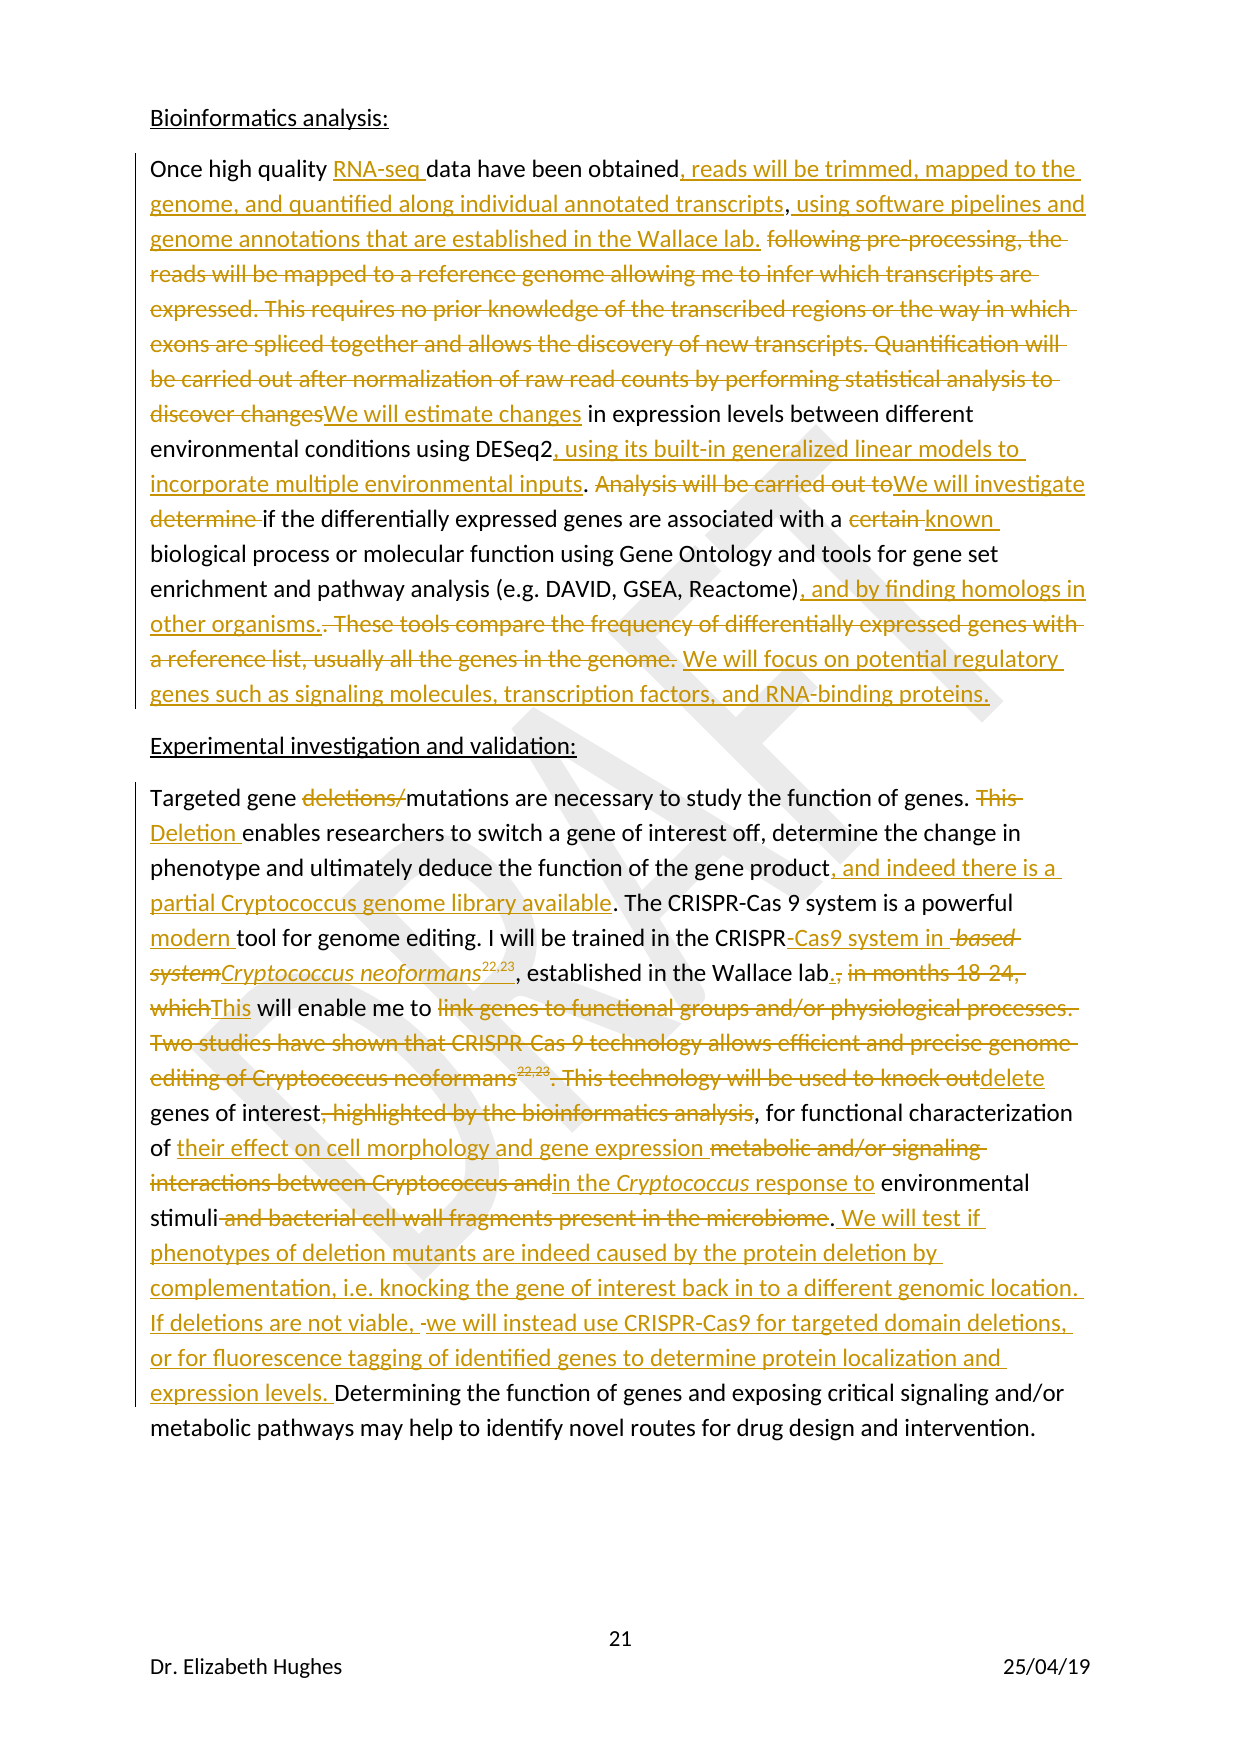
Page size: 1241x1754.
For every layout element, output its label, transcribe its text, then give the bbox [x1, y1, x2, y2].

text Once high quality data have been obtained, in expression levels between different environmental conditions using DESeq2. if the differentially expressed genes are associated with a biological process or molecular function using Gene Ontology and tools for gene set enrichment and pathway analysis (e.g. DAVID, GSEA, Reactome) [150, 153, 1090, 709]
text Targeted gene mutations are necessary to study the function of genes. enables researchers to switch a gene of interest off, determine the change in phenotype and ultimately deduce the function of the gene product. The CRISPR-Cas 9 system is a powerful tool for genome editing. I will be trained in the CRISPR, established in the Wallace lab will enable me to genes of interest, for functional characterization of environmental stimuli.Determining the function of genes and exposing critical signaling and/or metabolic pathways may help to identify novel routes for drug design and intervention. [150, 782, 1090, 1442]
text Experimental investigation and validation: [150, 730, 1090, 761]
text Bioinformatics analysis: [150, 102, 1090, 132]
